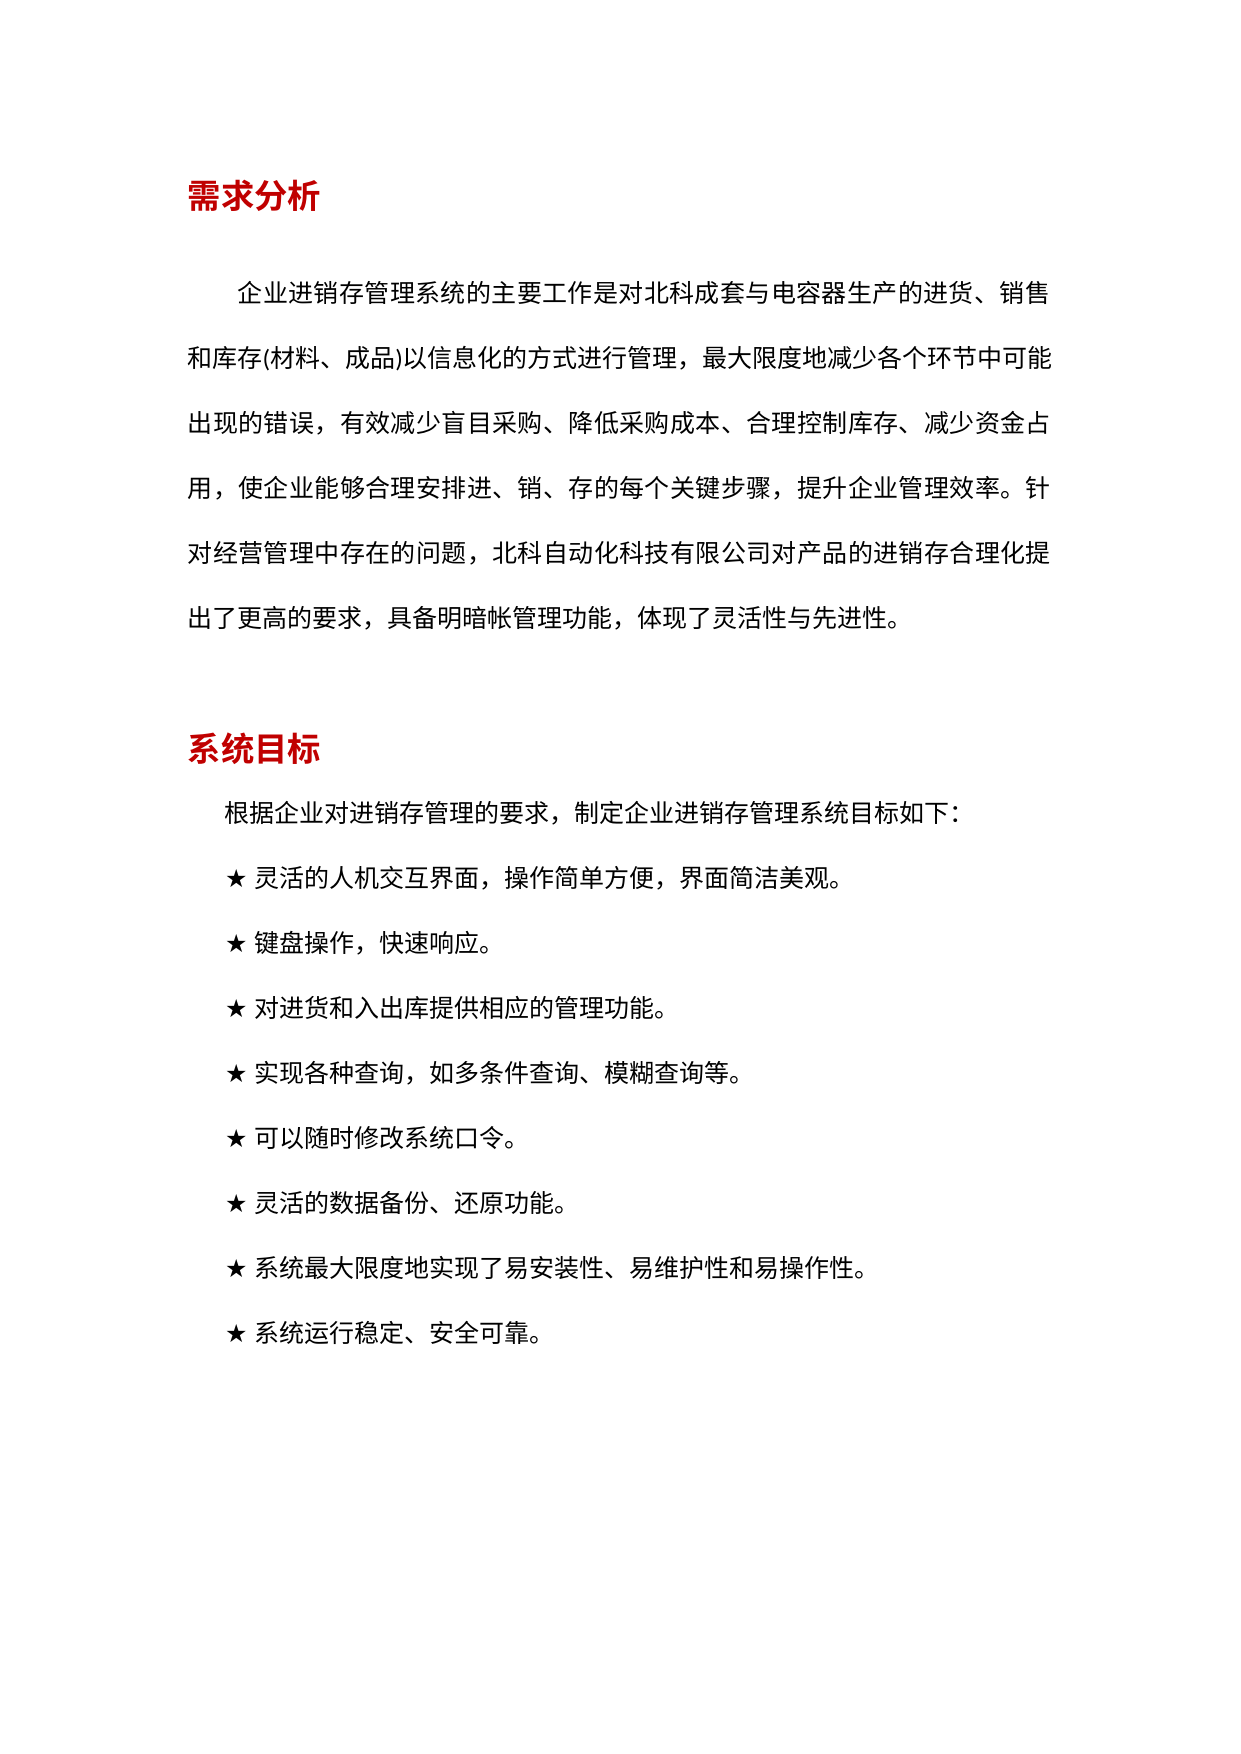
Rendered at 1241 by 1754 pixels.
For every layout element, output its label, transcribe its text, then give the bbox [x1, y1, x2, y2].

text ★ 可以随时修改系统口令。 [187, 1104, 1053, 1169]
text 企业进销存管理系统的主要工作是对北科成套与电容器生产的进货、销售和库存(材料、成品)以信息化的方式进行管理，最大限度地减少各个环节中可能出现的错误，有效减少盲目采购、降低采购成本、合理控制库存、减少资金占用，使企业能够合理安排进、销、存的每个关键步骤，提升企业管理效率。针对经营管理中存在的问题，北科自动化科技有限公司对产品的进销存合理化提出了更高的要求，具备明暗帐管理功能，体现了灵活性与先进性。 [187, 259, 1053, 649]
text 需求分析 [187, 162, 1053, 227]
text ★ 对进货和入出库提供相应的管理功能。 [187, 974, 1053, 1039]
text ★ 灵活的数据备份、还原功能。 [187, 1169, 1053, 1234]
text ★ 实现各种查询，如多条件查询、模糊查询等。 [187, 1039, 1053, 1104]
text 系统目标 [187, 714, 1053, 779]
text ★ 灵活的人机交互界面，操作简单方便，界面简洁美观。 [187, 844, 1053, 909]
text ★ 键盘操作，快速响应。 [187, 909, 1053, 974]
text 根据企业对进销存管理的要求，制定企业进销存管理系统目标如下： [187, 779, 1053, 844]
text ★ 系统运行稳定、安全可靠。 [187, 1299, 1053, 1364]
text ★ 系统最大限度地实现了易安装性、易维护性和易操作性。 [187, 1234, 1053, 1299]
